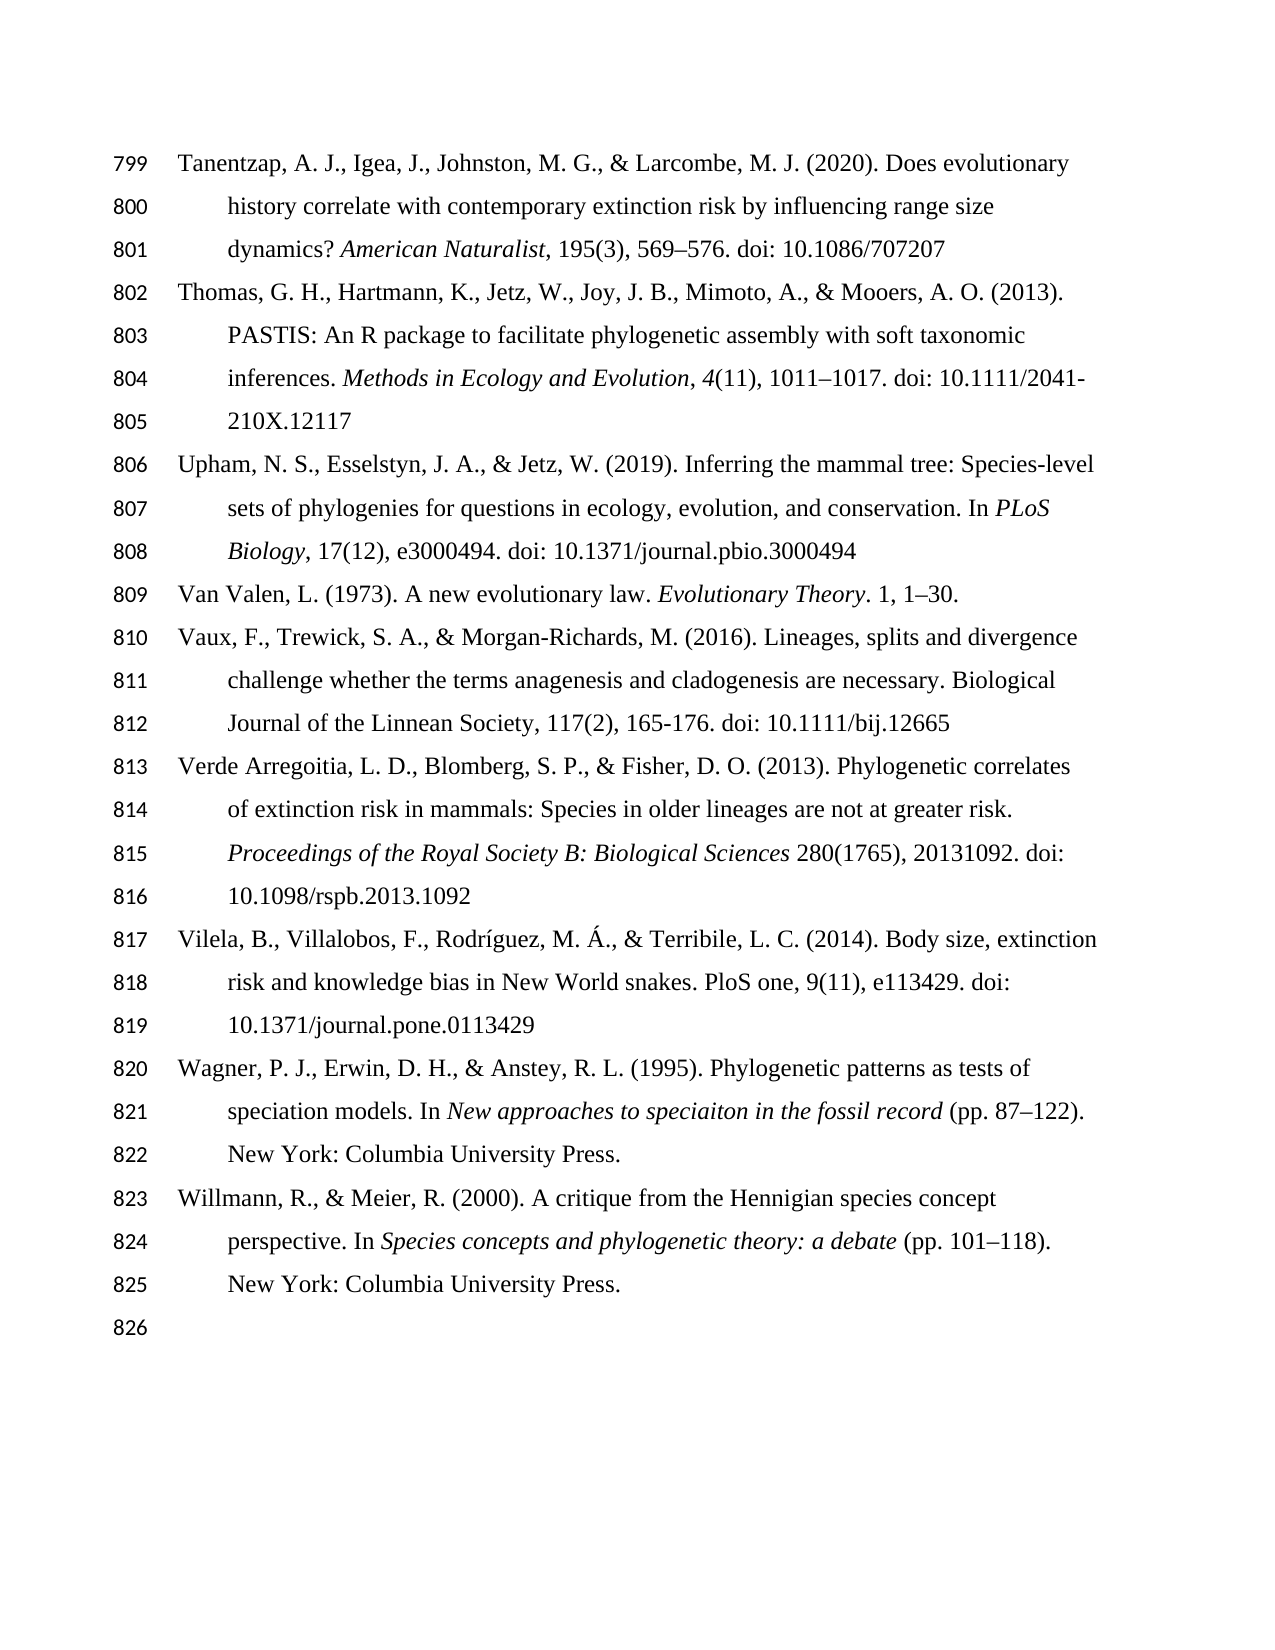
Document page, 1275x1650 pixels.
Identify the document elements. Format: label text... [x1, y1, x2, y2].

text Wagner, P. J., Erwin, D. H., & Anstey, R. L. (1995). Phylogenetic patterns as tests of speciation models. In New approaches to speciaiton in the fossil record (pp. 87–122). New York: Columbia University Press. [177, 1053, 1098, 1168]
text Verde Arregoitia, L. D., Blomberg, S. P., & Fisher, D. O. (2013). Phylogenetic correlates of extinction risk in mammals: Species in older lineages are not at greater risk. Proceedings of the Royal Society B: Biological Sciences 280(1765), 20131092. doi: 10.1098/rspb.2013.1092 [177, 751, 1098, 909]
text Upham, N. S., Esselstyn, J. A., & Jetz, W. (2019). Inferring the mammal tree: Species-level sets of phylogenies for questions in ecology, evolution, and conservation. In PLoS Biology, 17(12), e3000494. doi: 10.1371/journal.pbio.3000494 [177, 449, 1098, 564]
text Van Valen, L. (1973). A new evolutionary law. Evolutionary Theory. 1, 1–30. [177, 579, 1098, 608]
text Thomas, G. H., Hartmann, K., Jetz, W., Joy, J. B., Mimoto, A., & Mooers, A. O. (2013). PASTIS: An R package to facilitate phylogenetic assembly with soft taxonomic inferences. Methods in Ecology and Evolution, 4(11), 1011–1017. doi: 10.1111/2041-210X.12117 [177, 277, 1098, 435]
text Willmann, R., & Meier, R. (2000). A critique from the Hennigian species concept perspective. In Species concepts and phylogenetic theory: a debate (pp. 101–118). New York: Columbia University Press. [177, 1183, 1098, 1298]
text Tanentzap, A. J., Igea, J., Johnston, M. G., & Larcombe, M. J. (2020). Does evolutionary history correlate with contemporary extinction risk by influencing range size dynamics? American Naturalist, 195(3), 569–576. doi: 10.1086/707207 [177, 148, 1098, 263]
text Vilela, B., Villalobos, F., Rodríguez, M. Á., & Terribile, L. C. (2014). Body size, extinction risk and knowledge bias in New World snakes. PloS one, 9(11), e113429. doi: 10.1371/journal.pone.0113429 [177, 924, 1098, 1039]
text Vaux, F., Trewick, S. A., & Morgan-Richards, M. (2016). Lineages, splits and divergence challenge whether the terms anagenesis and cladogenesis are necessary. Biological Journal of the Linnean Society, 117(2), 165-176. doi: 10.1111/bij.12665 [177, 622, 1098, 737]
